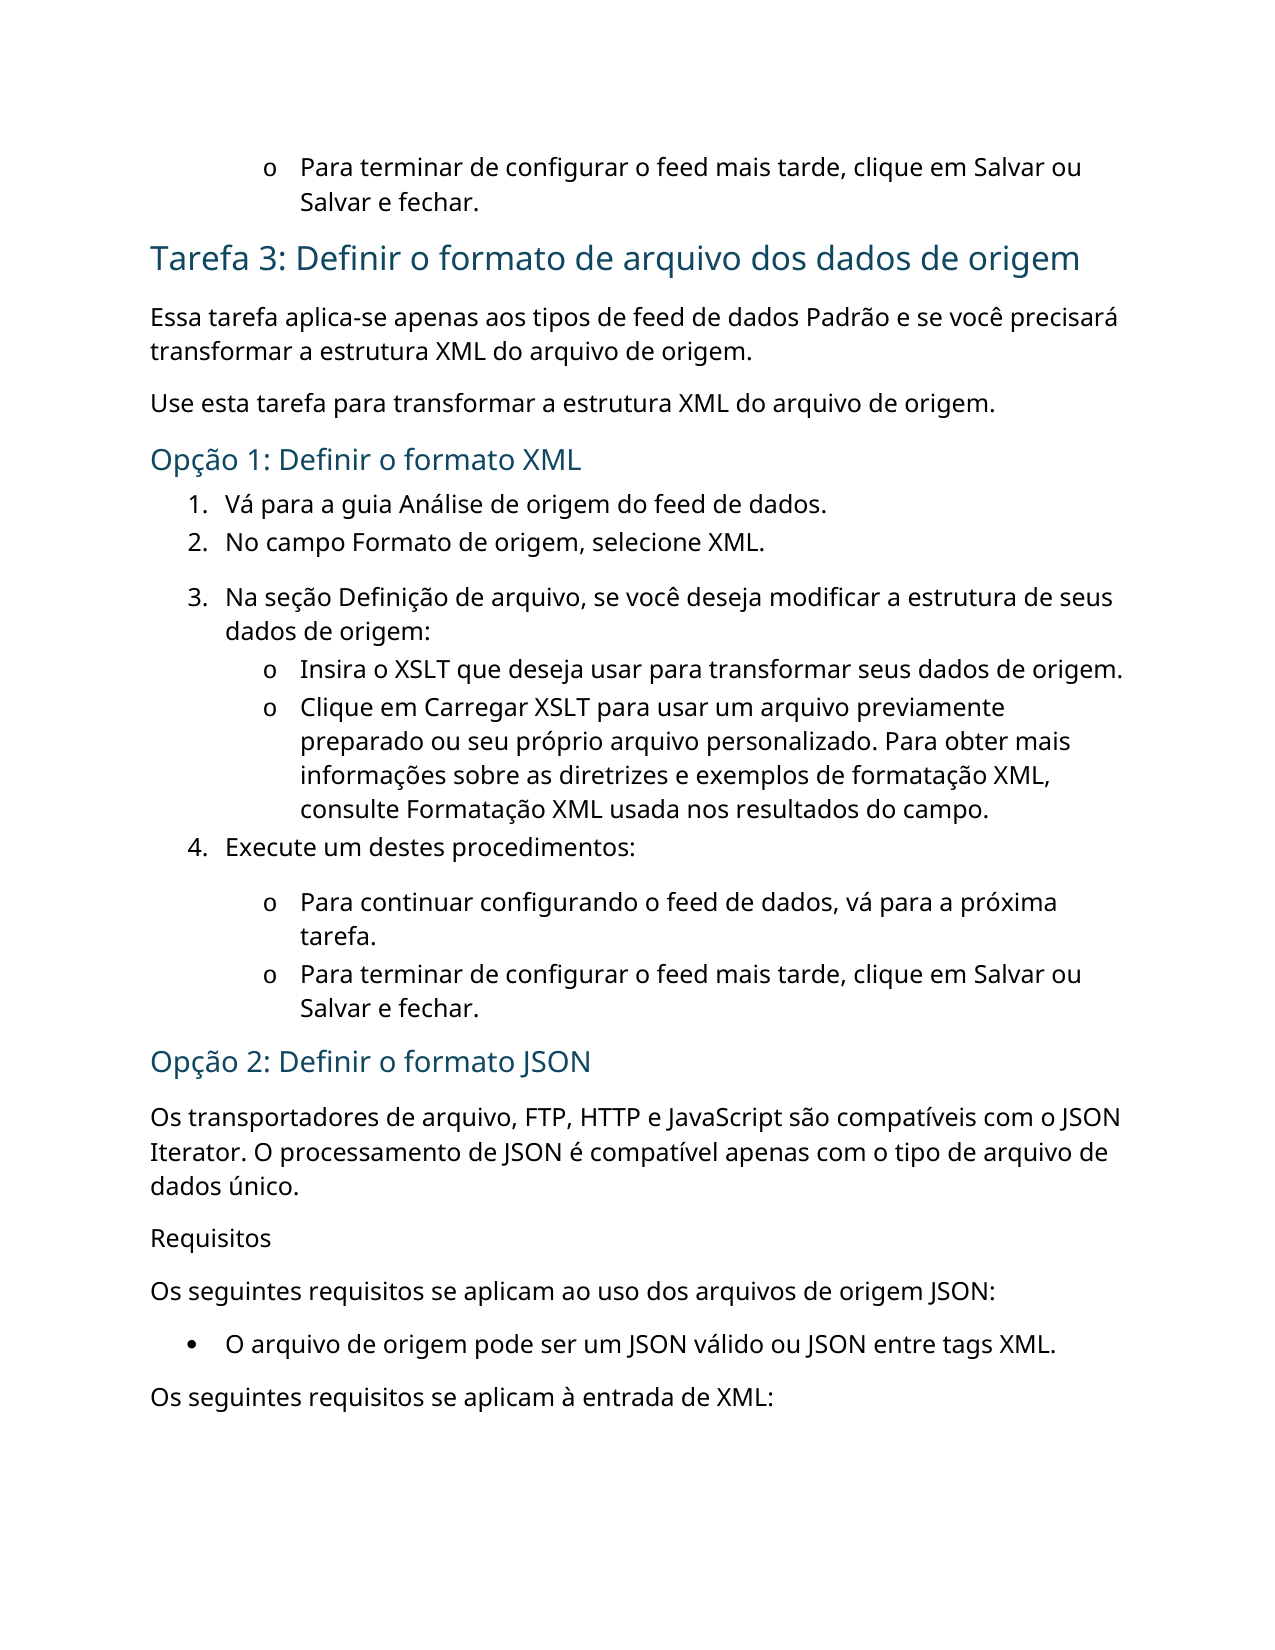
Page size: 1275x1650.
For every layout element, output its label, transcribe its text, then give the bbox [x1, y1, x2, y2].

list O arquivo de origem pode ser um JSON válido ou JSON entre tags XML. [187, 1327, 1125, 1361]
list Na seção Definição de arquivo, se você deseja modificar a estrutura de seus dados de origem: [187, 579, 1125, 648]
list Insira o XSLT que deseja usar para transformar seus dados de origem. [262, 651, 1125, 686]
subtitle Opção 2: Definir o formato JSON [150, 1042, 1125, 1081]
list Para terminar de configurar o feed mais tarde, clique em Salvar ou Salvar e fechar. [262, 957, 1125, 1025]
list No campo Formato de origem, selecione XML. [187, 525, 1125, 559]
text Os transportadores de arquivo, FTP, HTTP e JavaScript são compatíveis com o JSON Iterator. O processamento de JSON é compatível apenas com o tipo de arquivo de dados único. [150, 1100, 1125, 1202]
list Para terminar de configurar o feed mais tarde, clique em Salvar ou Salvar e fechar. [262, 150, 1125, 218]
text Use esta tarefa para transformar a estrutura XML do arquivo de origem. [150, 386, 1125, 420]
subtitle Opção 1: Definir o formato XML [150, 439, 1125, 478]
subtitle Tarefa 3: Definir o formato de arquivo dos dados de origem [150, 235, 1125, 280]
text Essa tarefa aplica-se apenas aos tipos de feed de dados Padrão e se você precisará transformar a estrutura XML do arquivo de origem. [150, 299, 1125, 367]
list Execute um destes procedimentos: [187, 830, 1125, 864]
text Os seguintes requisitos se aplicam à entrada de XML: [150, 1379, 1125, 1413]
list Clique em Carregar XSLT para usar um arquivo previamente preparado ou seu próprio arquivo personalizado. Para obter mais informações sobre as diretrizes e exemplos de formatação XML, consulte Formatação XML usada nos resultados do campo. [262, 689, 1125, 826]
list Vá para a guia Análise de origem do feed de dados. [187, 487, 1125, 521]
text Os seguintes requisitos se aplicam ao uso dos arquivos de origem JSON: [150, 1274, 1125, 1308]
list Para continuar configurando o feed de dados, vá para a próxima tarefa. [262, 884, 1125, 953]
text Requisitos [150, 1221, 1125, 1255]
